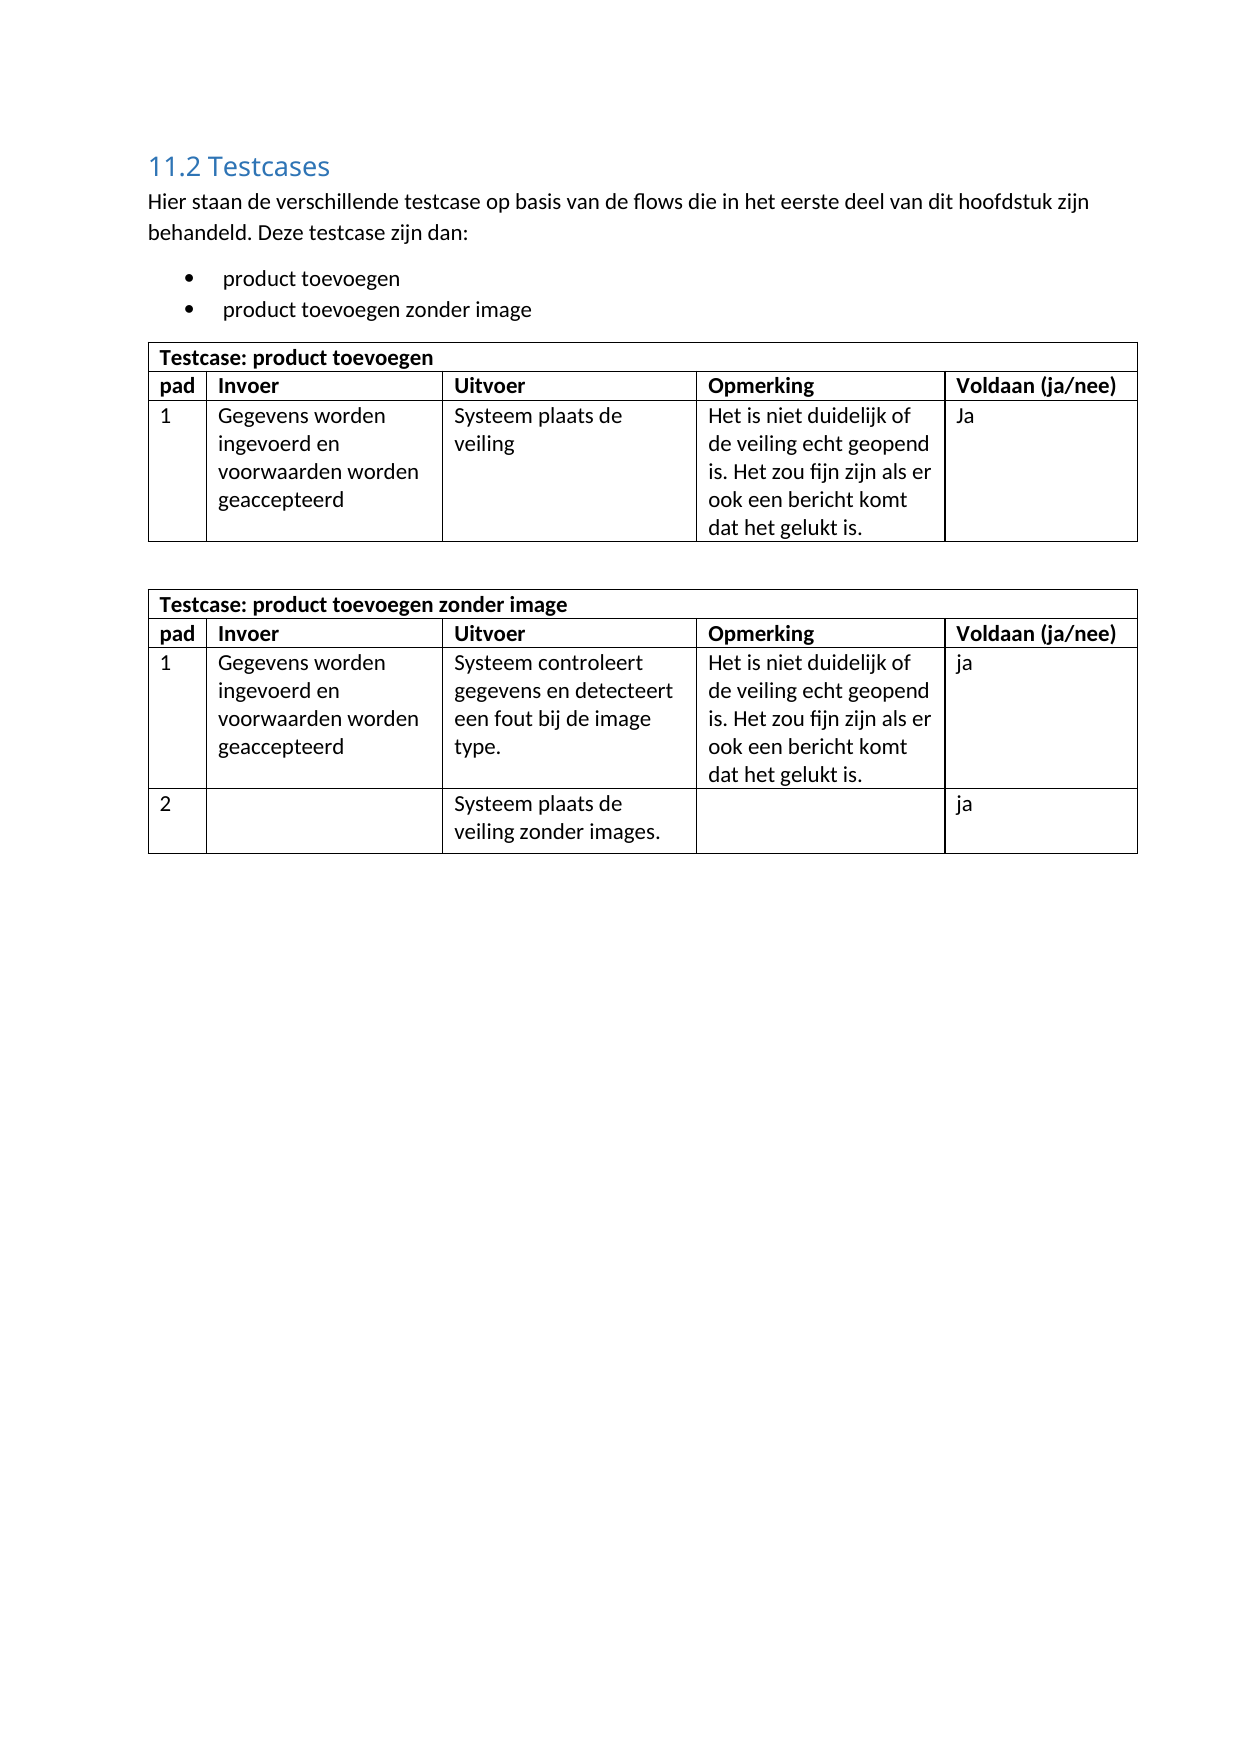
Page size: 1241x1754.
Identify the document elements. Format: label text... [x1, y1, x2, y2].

table_cell Invoer [207, 372, 442, 400]
table_cell Gegevens worden ingevoerd en voorwaarden worden geaccepteerd [207, 401, 442, 541]
table_cell Uitvoer [443, 619, 696, 647]
table_header Testcase: product toevoegen zonder image [149, 590, 1137, 618]
table_cell Uitvoer [443, 372, 696, 400]
table_cell Systeem plaats de veiling [443, 401, 696, 541]
table_cell pad [149, 372, 206, 400]
table_cell Opmerking [697, 619, 944, 647]
list product toevoegen zonder image [185, 295, 1093, 323]
text Hier staan de verschillende testcase op basis van de flows die in het eerste deel van dit hoofdstuk zijn behandeld. Deze testcase zijn dan: [148, 187, 1093, 246]
table_cell 1 [149, 401, 206, 541]
table_header Testcase: product toevoegen [149, 343, 1137, 371]
table_cell Het is niet duidelijk of de veiling echt geopend is. Het zou fijn zijn als er ook een bericht komt dat het gelukt is. [697, 401, 944, 541]
table_cell 1 [149, 648, 206, 788]
table_cell ja [946, 789, 1137, 853]
table_cell ja [946, 648, 1137, 788]
subtitle Testcases [148, 148, 1093, 184]
table_cell pad [149, 619, 206, 647]
table_cell Opmerking [697, 372, 944, 400]
table_cell Invoer [207, 619, 442, 647]
table_cell Systeem controleert gegevens en detecteert een fout bij de image type. [443, 648, 696, 788]
table_cell Systeem plaats de veiling zonder images. [443, 789, 696, 853]
table_cell Gegevens worden ingevoerd en voorwaarden worden geaccepteerd [207, 648, 442, 788]
table_cell Voldaan (ja/nee) [946, 372, 1137, 400]
table_cell [697, 789, 944, 853]
table_cell Ja [946, 401, 1137, 541]
table_cell 2 [149, 789, 206, 853]
table_cell Voldaan (ja/nee) [946, 619, 1137, 647]
table_cell Het is niet duidelijk of de veiling echt geopend is. Het zou fijn zijn als er ook een bericht komt dat het gelukt is. [697, 648, 944, 788]
list product toevoegen [185, 264, 1093, 292]
table_cell [207, 789, 442, 853]
